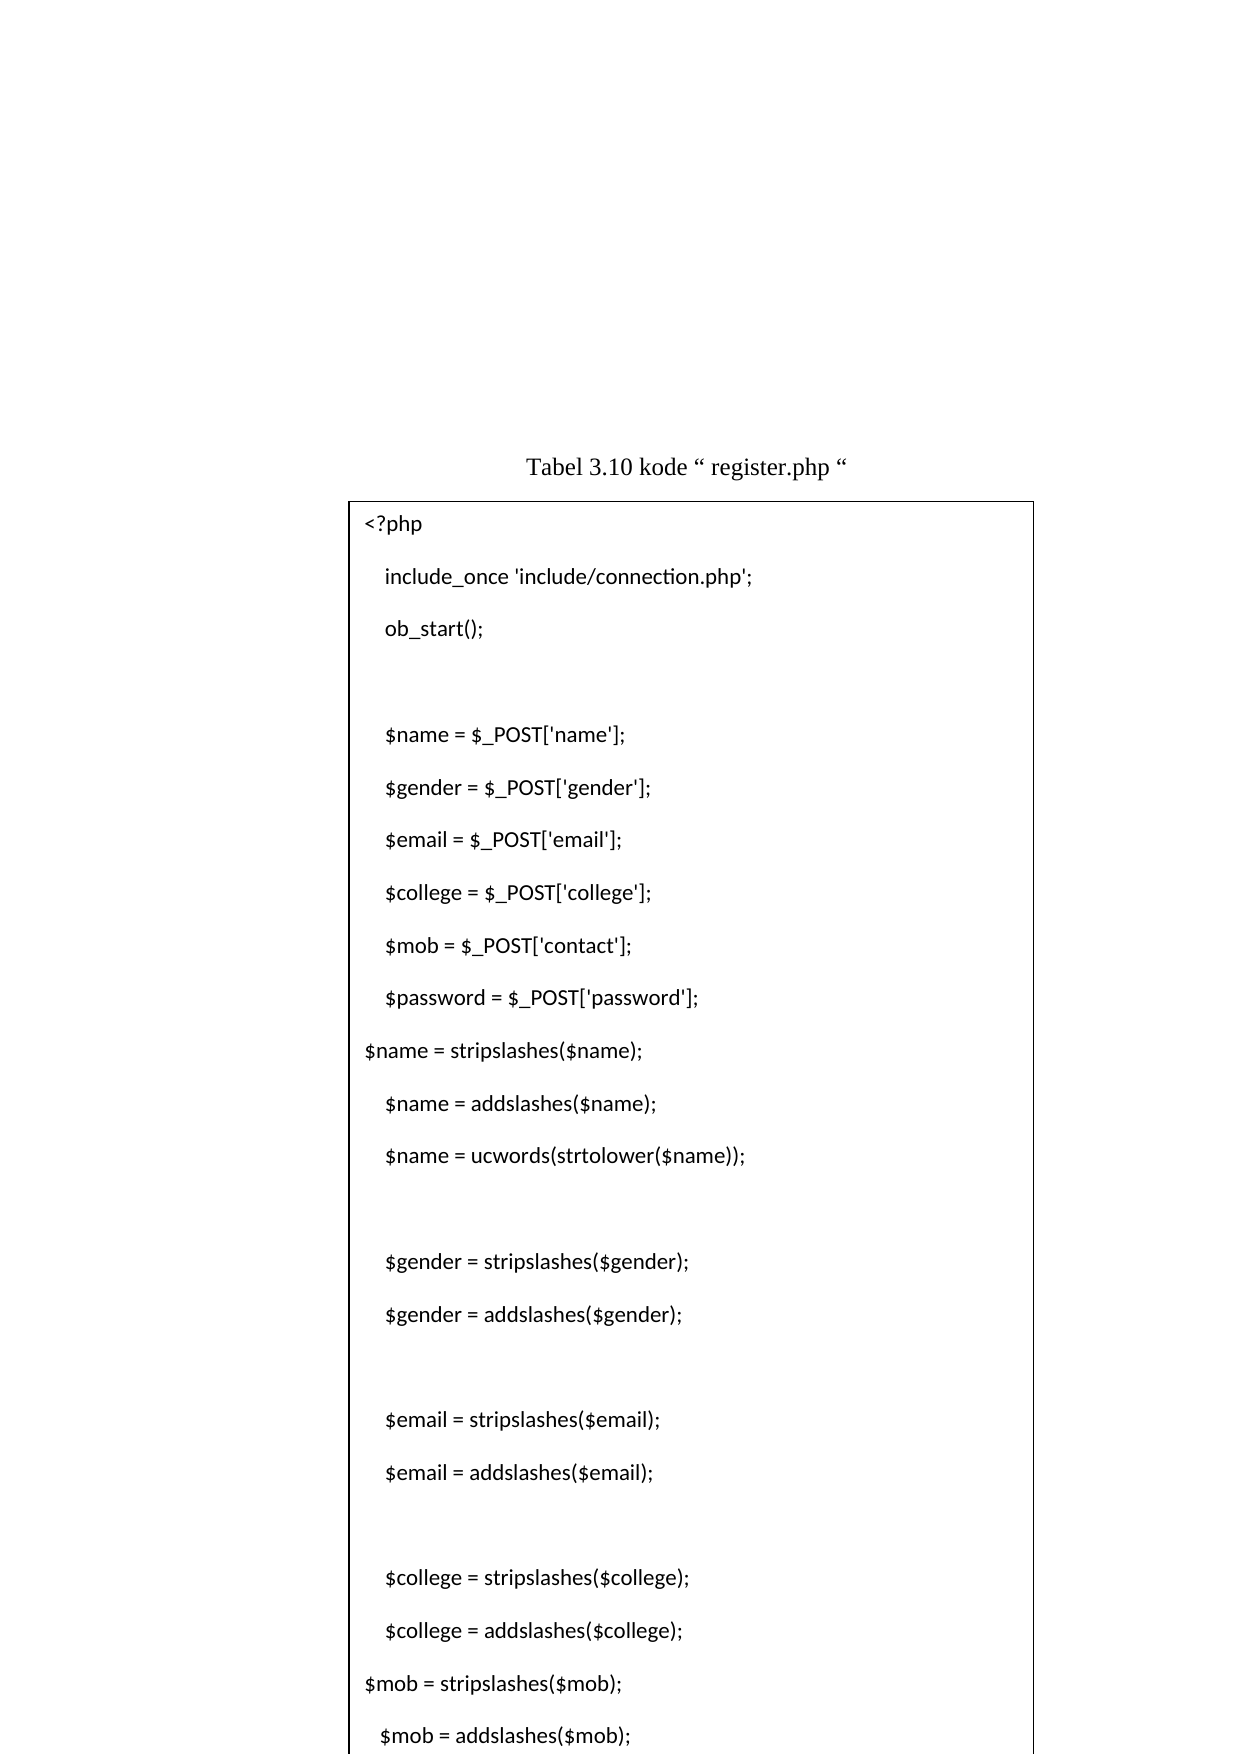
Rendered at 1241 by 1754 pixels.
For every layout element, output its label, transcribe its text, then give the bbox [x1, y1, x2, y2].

text Tabel 3.10 kode “ register.php “ [310, 452, 1063, 481]
